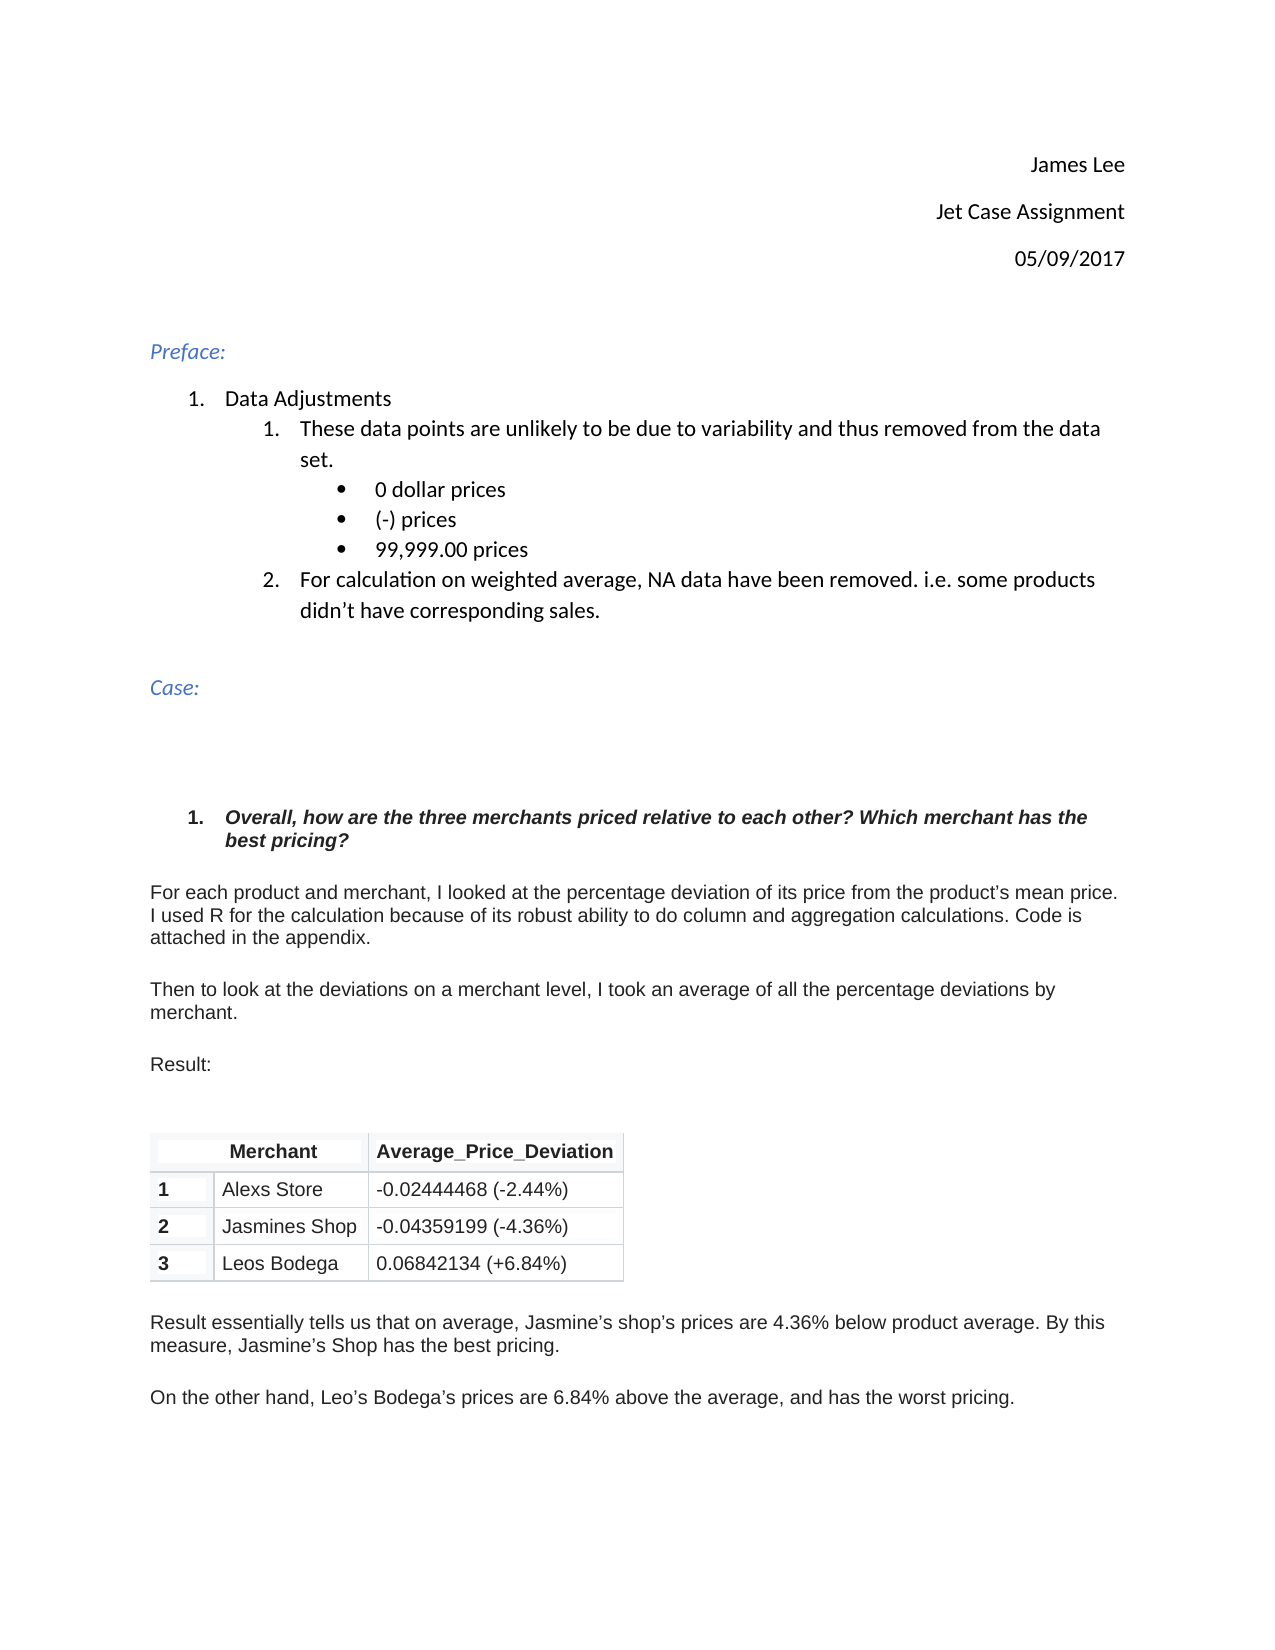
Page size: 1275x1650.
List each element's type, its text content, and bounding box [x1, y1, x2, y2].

table_cell Jasmines Shop [215, 1208, 368, 1244]
list (-) prices [337, 505, 1125, 533]
text Jet Case Assignment [150, 197, 1125, 225]
text Result essentially tells us that on average, Jasmine’s shop’s prices are 4.36% below product average. By this measure, Jasmine’s Shop has the best pricing. [150, 1311, 1125, 1357]
table_cell 2 [150, 1208, 213, 1244]
table_cell Leos Bodega [215, 1245, 368, 1280]
list Data Adjustments [187, 384, 1125, 412]
table_header Average_Price_Deviation [369, 1133, 623, 1171]
table_cell 3 [150, 1245, 213, 1280]
text On the other hand, Leo’s Bodega’s prices are 6.84% above the average, and has the worst pricing. [150, 1386, 1125, 1408]
text 05/09/2017 [150, 244, 1125, 272]
list These data points are unlikely to be due to variability and thus removed from the data set. [262, 414, 1125, 473]
text Preface: [150, 337, 1125, 366]
list 0 dollar prices [337, 475, 1125, 503]
text James Lee [150, 150, 1125, 178]
table_cell Alexs Store [215, 1173, 368, 1207]
list For calculation on weighted average, NA data have been removed. i.e. some products didn’t have corresponding sales. [262, 566, 1125, 624]
table_cell 1 [150, 1173, 213, 1207]
table_header Merchant [150, 1133, 368, 1171]
table_cell -0.02444468 (-2.44%) [369, 1173, 623, 1207]
list Overall, how are the three merchants priced relative to each other? Which merchant has the best pricing? [187, 806, 1125, 852]
text For each product and merchant, I looked at the percentage deviation of its price from the product’s mean price. I used R for the calculation because of its robust ability to do column and aggregation calculations. Code is attached in the appendix. [150, 881, 1125, 949]
text Case: [150, 673, 1125, 701]
text Result: [150, 1053, 1125, 1103]
table_cell 0.06842134 (+6.84%) [369, 1245, 623, 1280]
list 99,999.00 prices [337, 535, 1125, 563]
text Then to look at the deviations on a merchant level, I took an average of all the percentage deviations by merchant. [150, 978, 1125, 1023]
table_cell -0.04359199 (-4.36%) [369, 1208, 623, 1244]
